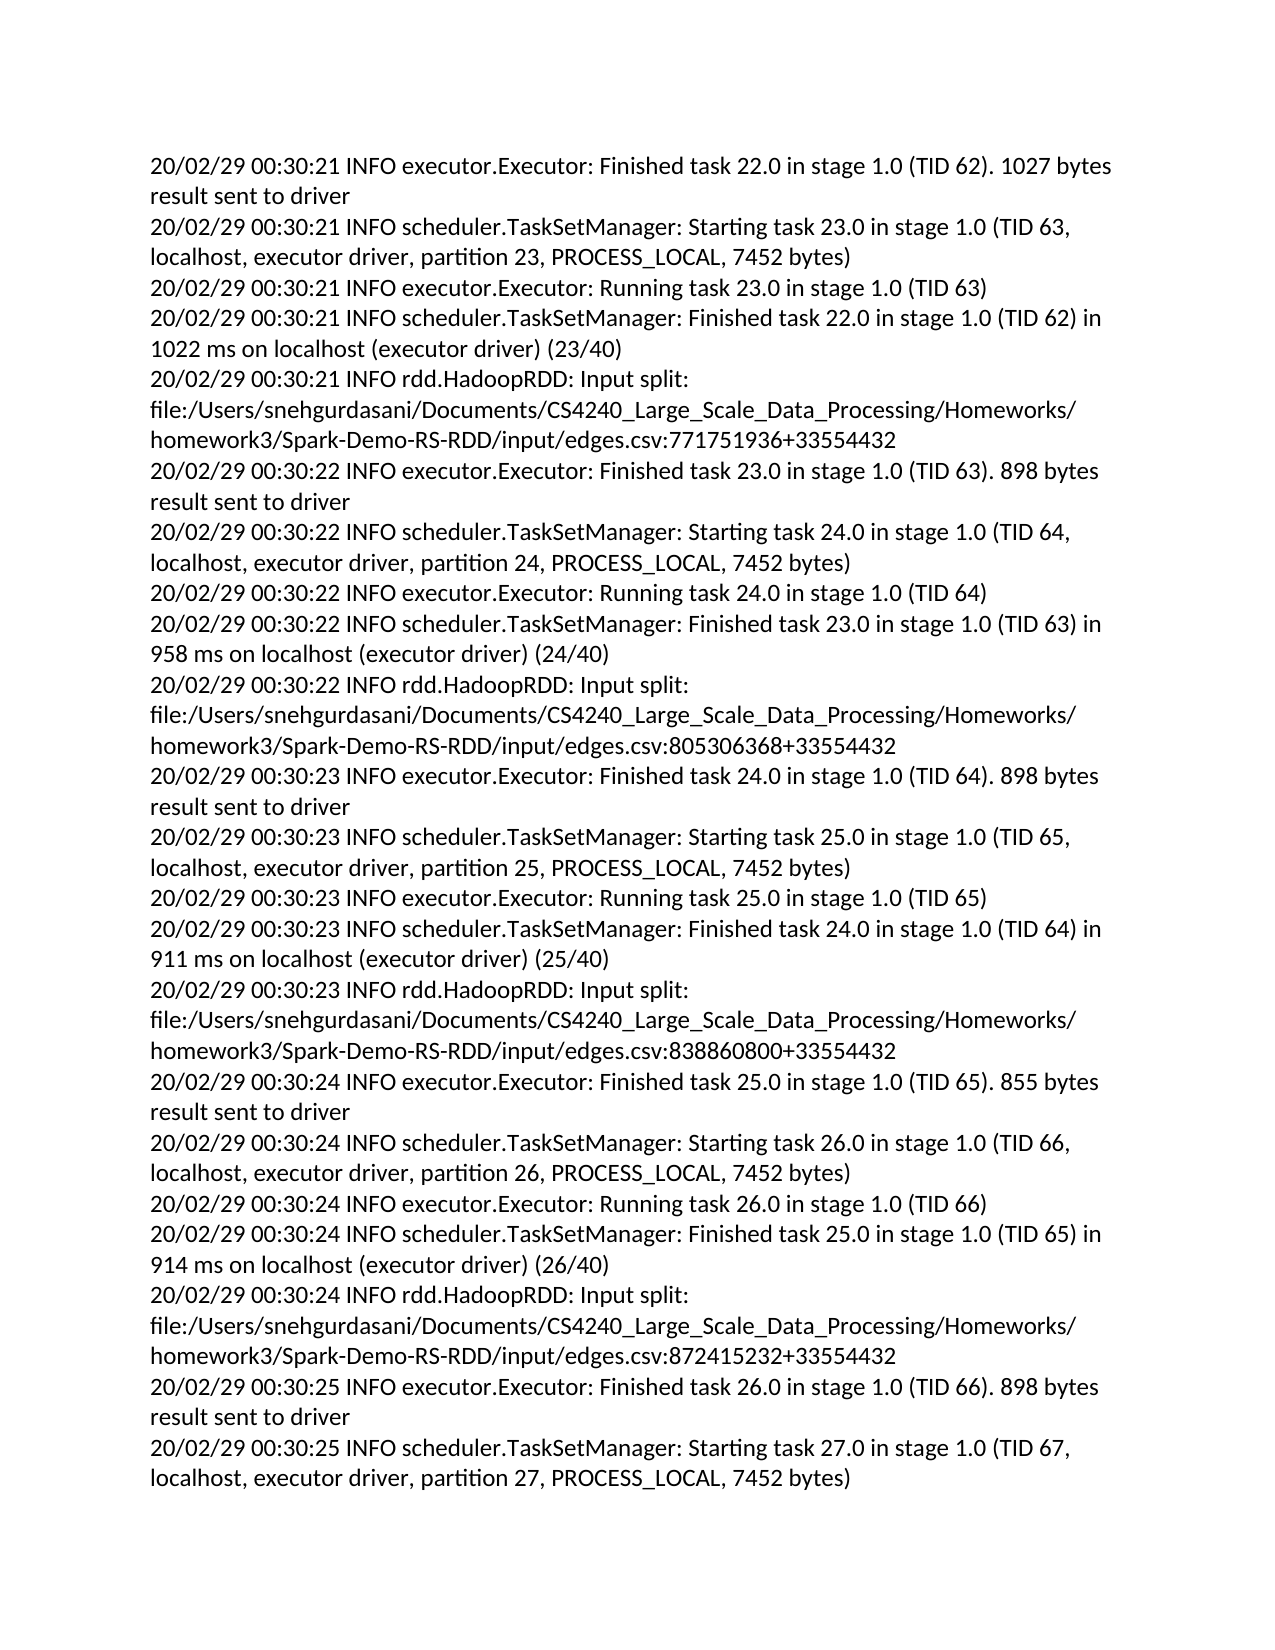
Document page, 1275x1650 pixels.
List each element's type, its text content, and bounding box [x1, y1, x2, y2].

text 20/02/29 00:30:25 INFO scheduler.TaskSetManager: Starting task 27.0 in stage 1.0 (TID 67, localhost, executor driver, partition 27, PROCESS_LOCAL, 7452 bytes) [150, 1432, 1125, 1493]
text 20/02/29 00:30:24 INFO scheduler.TaskSetManager: Starting task 26.0 in stage 1.0 (TID 66, localhost, executor driver, partition 26, PROCESS_LOCAL, 7452 bytes) [150, 1127, 1125, 1188]
text 20/02/29 00:30:21 INFO scheduler.TaskSetManager: Starting task 23.0 in stage 1.0 (TID 63, localhost, executor driver, partition 23, PROCESS_LOCAL, 7452 bytes) [150, 211, 1125, 272]
text 20/02/29 00:30:24 INFO rdd.HadoopRDD: Input split: file:/Users/snehgurdasani/Documents/CS4240_Large_Scale_Data_Processing/Homeworks/homework3/Spark-Demo-RS-RDD/input/edges.csv:872415232+33554432 [150, 1279, 1125, 1371]
text 20/02/29 00:30:24 INFO executor.Executor: Finished task 25.0 in stage 1.0 (TID 65). 855 bytes result sent to driver [150, 1066, 1125, 1127]
text 20/02/29 00:30:22 INFO scheduler.TaskSetManager: Starting task 24.0 in stage 1.0 (TID 64, localhost, executor driver, partition 24, PROCESS_LOCAL, 7452 bytes) [150, 516, 1125, 577]
text 20/02/29 00:30:21 INFO executor.Executor: Finished task 22.0 in stage 1.0 (TID 62). 1027 bytes result sent to driver [150, 150, 1125, 211]
text 20/02/29 00:30:24 INFO executor.Executor: Running task 26.0 in stage 1.0 (TID 66) [150, 1188, 1125, 1218]
text 20/02/29 00:30:22 INFO scheduler.TaskSetManager: Finished task 23.0 in stage 1.0 (TID 63) in 958 ms on localhost (executor driver) (24/40) [150, 608, 1125, 669]
text 20/02/29 00:30:24 INFO scheduler.TaskSetManager: Finished task 25.0 in stage 1.0 (TID 65) in 914 ms on localhost (executor driver) (26/40) [150, 1218, 1125, 1279]
text 20/02/29 00:30:23 INFO scheduler.TaskSetManager: Finished task 24.0 in stage 1.0 (TID 64) in 911 ms on localhost (executor driver) (25/40) [150, 913, 1125, 974]
text 20/02/29 00:30:22 INFO executor.Executor: Running task 24.0 in stage 1.0 (TID 64) [150, 577, 1125, 608]
text 20/02/29 00:30:22 INFO executor.Executor: Finished task 23.0 in stage 1.0 (TID 63). 898 bytes result sent to driver [150, 455, 1125, 516]
text 20/02/29 00:30:23 INFO scheduler.TaskSetManager: Starting task 25.0 in stage 1.0 (TID 65, localhost, executor driver, partition 25, PROCESS_LOCAL, 7452 bytes) [150, 821, 1125, 882]
text 20/02/29 00:30:21 INFO rdd.HadoopRDD: Input split: file:/Users/snehgurdasani/Documents/CS4240_Large_Scale_Data_Processing/Homeworks/homework3/Spark-Demo-RS-RDD/input/edges.csv:771751936+33554432 [150, 364, 1125, 455]
text 20/02/29 00:30:21 INFO scheduler.TaskSetManager: Finished task 22.0 in stage 1.0 (TID 62) in 1022 ms on localhost (executor driver) (23/40) [150, 303, 1125, 364]
text 20/02/29 00:30:23 INFO executor.Executor: Finished task 24.0 in stage 1.0 (TID 64). 898 bytes result sent to driver [150, 760, 1125, 821]
text 20/02/29 00:30:25 INFO executor.Executor: Finished task 26.0 in stage 1.0 (TID 66). 898 bytes result sent to driver [150, 1371, 1125, 1432]
text 20/02/29 00:30:23 INFO rdd.HadoopRDD: Input split: file:/Users/snehgurdasani/Documents/CS4240_Large_Scale_Data_Processing/Homeworks/homework3/Spark-Demo-RS-RDD/input/edges.csv:838860800+33554432 [150, 974, 1125, 1066]
text 20/02/29 00:30:23 INFO executor.Executor: Running task 25.0 in stage 1.0 (TID 65) [150, 882, 1125, 913]
text 20/02/29 00:30:21 INFO executor.Executor: Running task 23.0 in stage 1.0 (TID 63) [150, 272, 1125, 303]
text 20/02/29 00:30:22 INFO rdd.HadoopRDD: Input split: file:/Users/snehgurdasani/Documents/CS4240_Large_Scale_Data_Processing/Homeworks/homework3/Spark-Demo-RS-RDD/input/edges.csv:805306368+33554432 [150, 669, 1125, 760]
